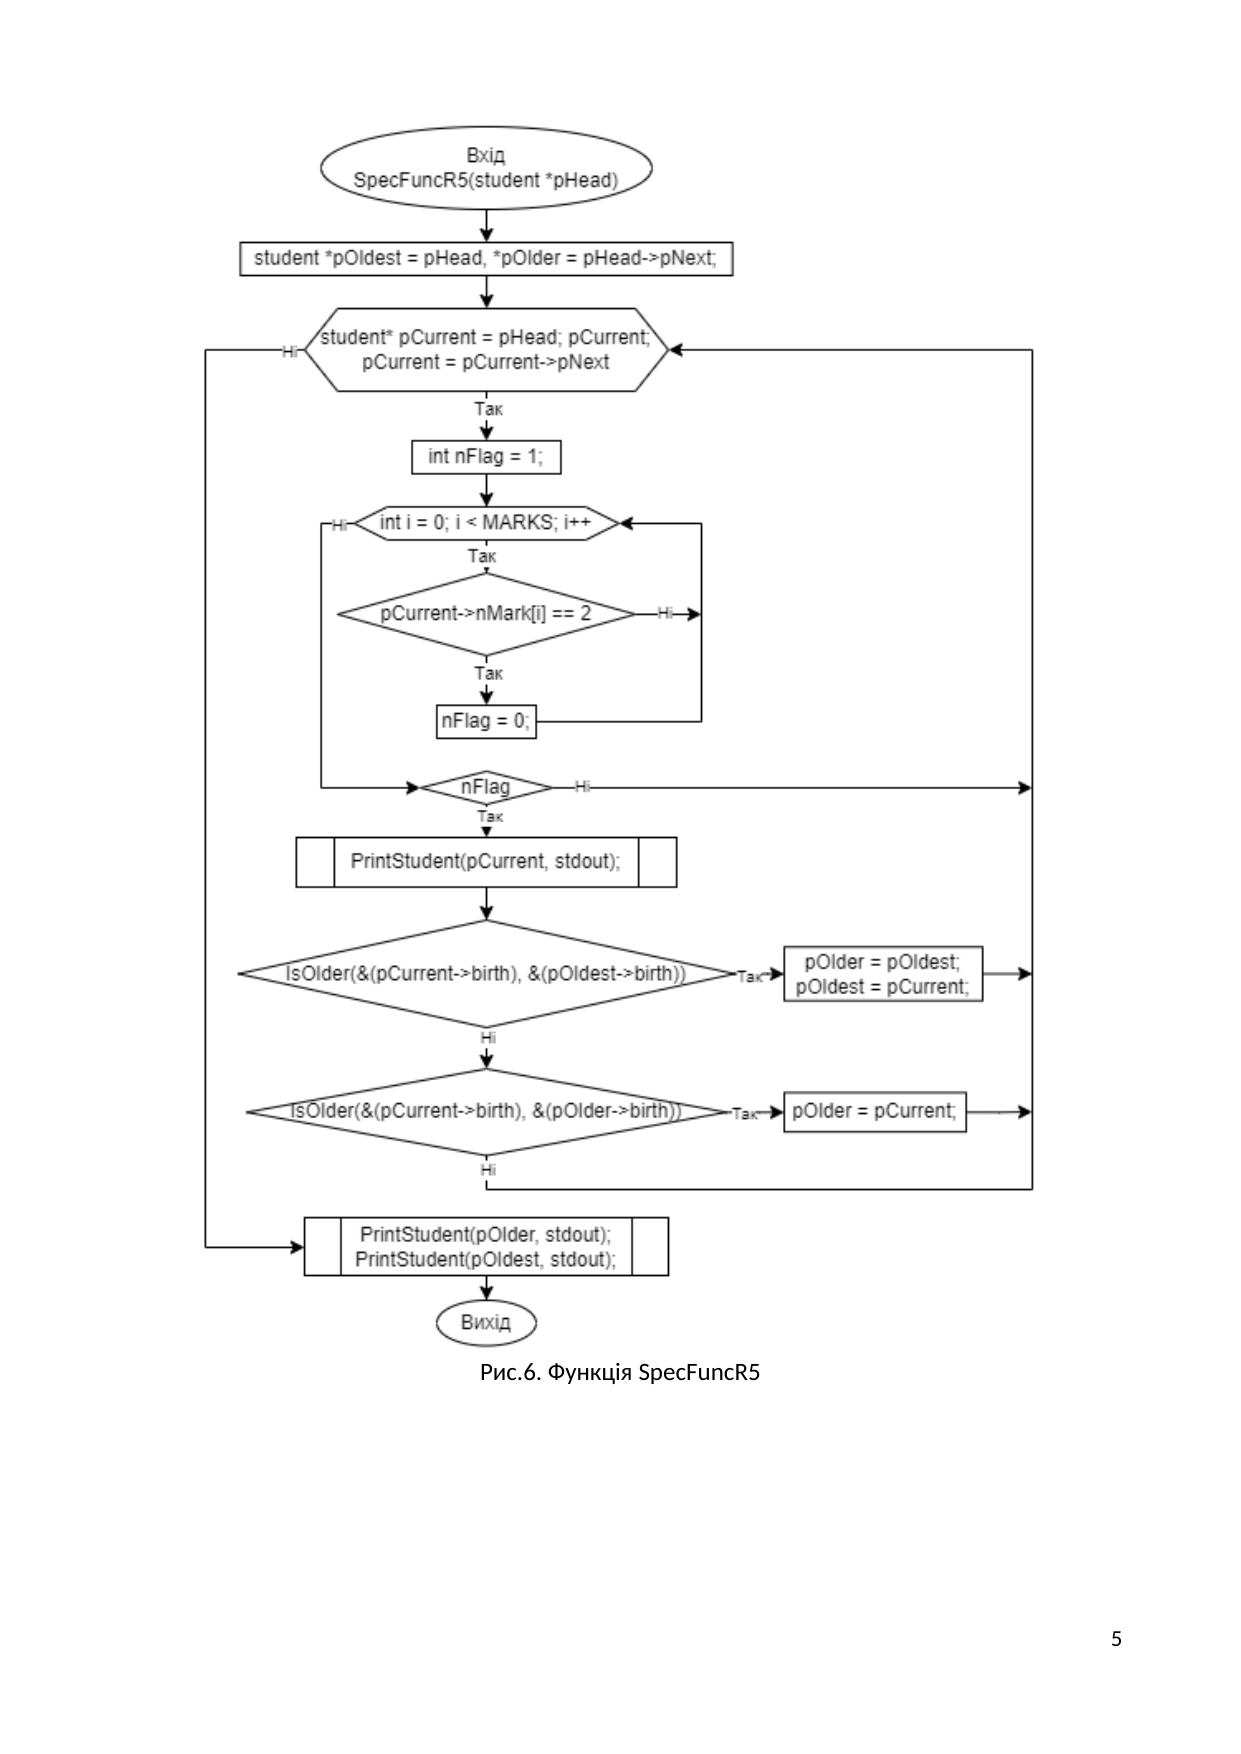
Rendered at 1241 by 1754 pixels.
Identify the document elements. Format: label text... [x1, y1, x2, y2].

picture [185, 118, 1055, 1356]
text Рис.6. Функція SpecFuncR5 [118, 1356, 1122, 1386]
